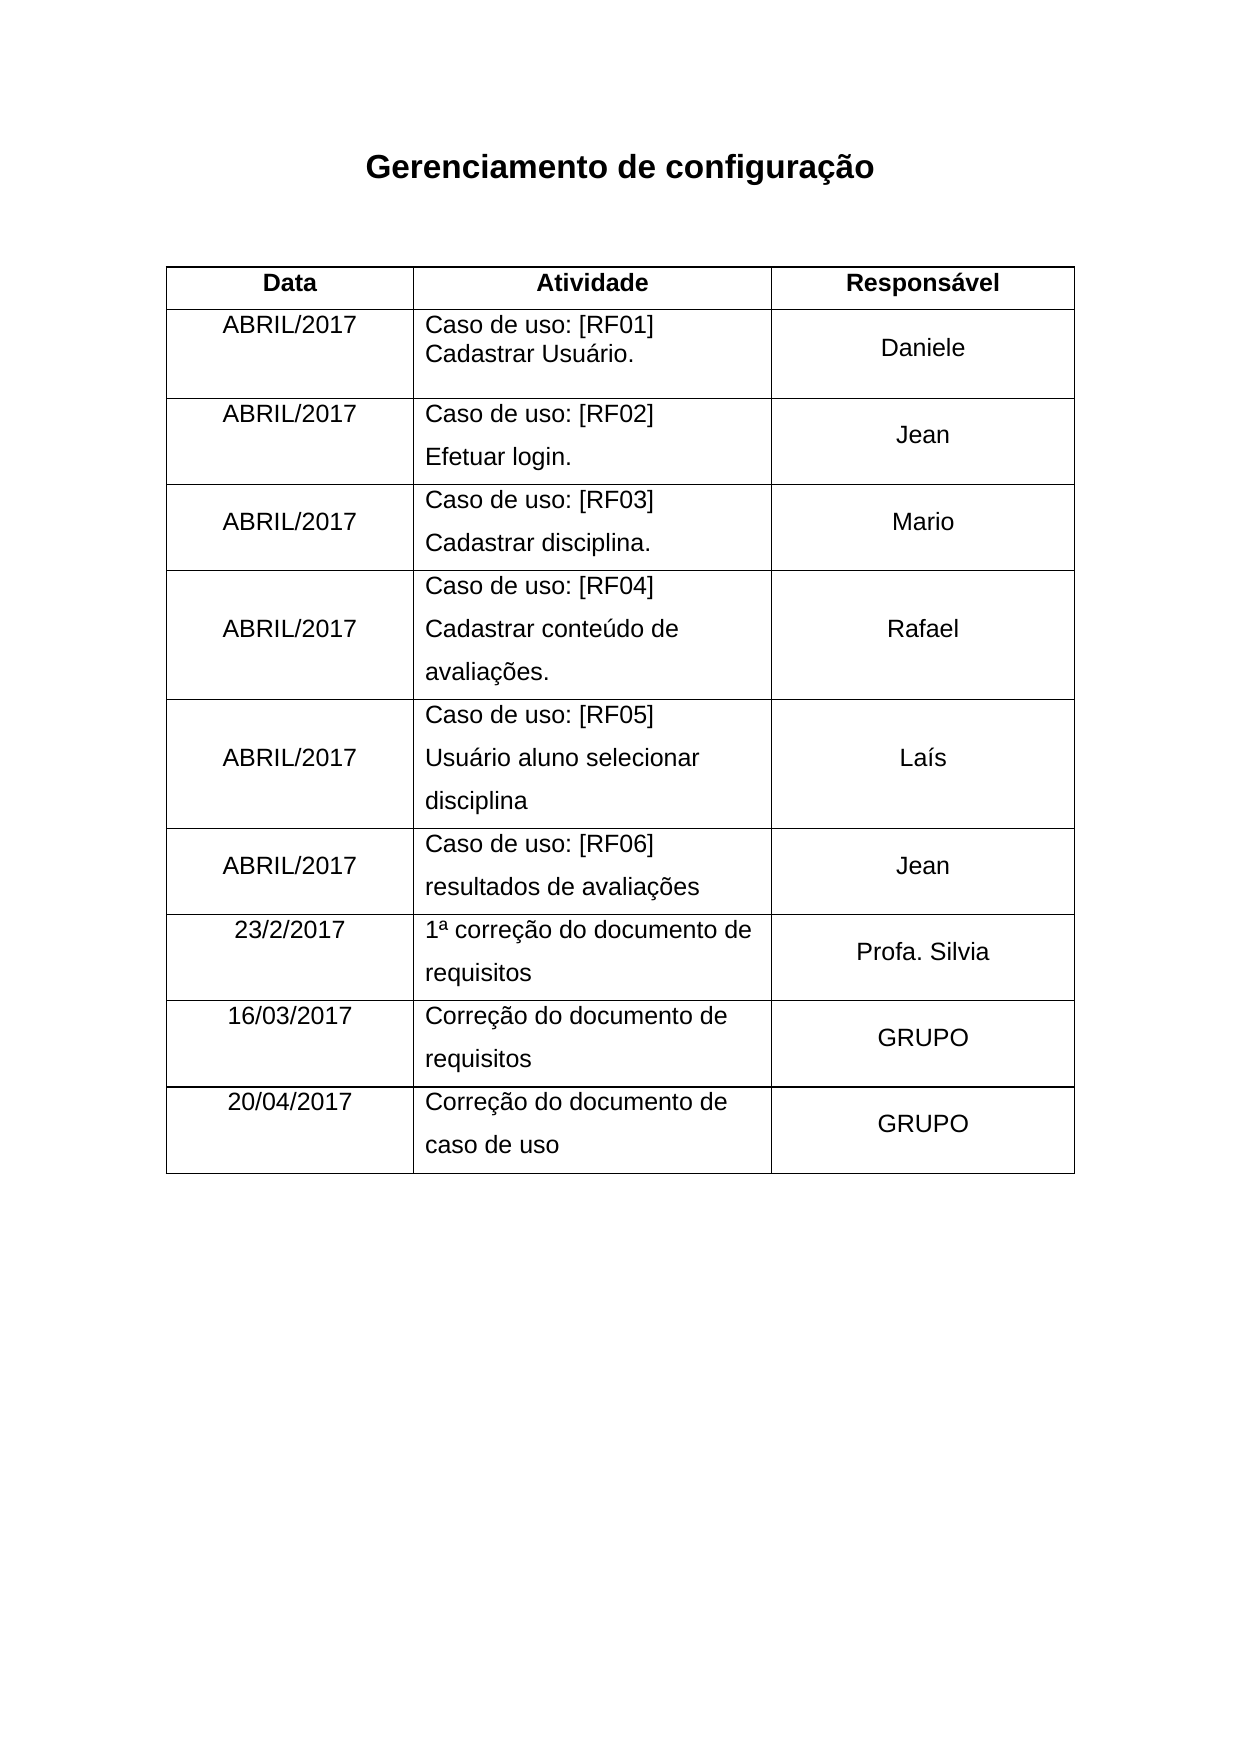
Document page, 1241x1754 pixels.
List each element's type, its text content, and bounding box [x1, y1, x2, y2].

table_cell Correção do documento de requisitos [414, 1001, 771, 1086]
table_cell Profa. Silvia [772, 915, 1074, 1000]
table_cell 23/2/2017 [167, 915, 413, 1000]
table_cell 16/03/2017 [167, 1001, 413, 1086]
table_header Atividade [414, 268, 771, 309]
table_header Responsável [772, 268, 1074, 309]
table_cell Jean [772, 829, 1074, 914]
table_cell ABRIL/2017 [167, 571, 413, 699]
table_cell Jean [772, 399, 1074, 484]
table_cell Caso de uso: [RF01] Cadastrar Usuário. [414, 310, 771, 398]
text Gerenciamento de configuração [177, 148, 1063, 186]
table_header Data [167, 268, 413, 309]
table_cell Mario [772, 485, 1074, 570]
table_cell GRUPO [772, 1001, 1074, 1086]
table_cell ABRIL/2017 [167, 829, 413, 914]
table_cell Rafael [772, 571, 1074, 699]
table_cell Daniele [772, 310, 1074, 398]
table_cell Caso de uso: [RF02] Efetuar login. [414, 399, 771, 484]
table_cell Caso de uso: [RF04] Cadastrar conteúdo de avaliações. [414, 571, 771, 699]
table_cell ABRIL/2017 [167, 485, 413, 570]
table_cell Caso de uso: [RF03] Cadastrar disciplina. [414, 485, 771, 570]
table_cell Caso de uso: [RF05] Usuário aluno selecionar disciplina [414, 700, 771, 828]
table_cell 20/04/2017 [167, 1088, 413, 1172]
table_cell GRUPO [772, 1088, 1074, 1172]
table_cell ABRIL/2017 [167, 399, 413, 484]
table_cell ABRIL/2017 [167, 700, 413, 828]
table_cell Correção do documento de caso de uso [414, 1088, 771, 1172]
table_cell Laís [772, 700, 1074, 828]
table_cell Caso de uso: [RF06] resultados de avaliações [414, 829, 771, 914]
table_cell ABRIL/2017 [167, 310, 413, 398]
table_cell 1ª correção do documento de requisitos [414, 915, 771, 1000]
